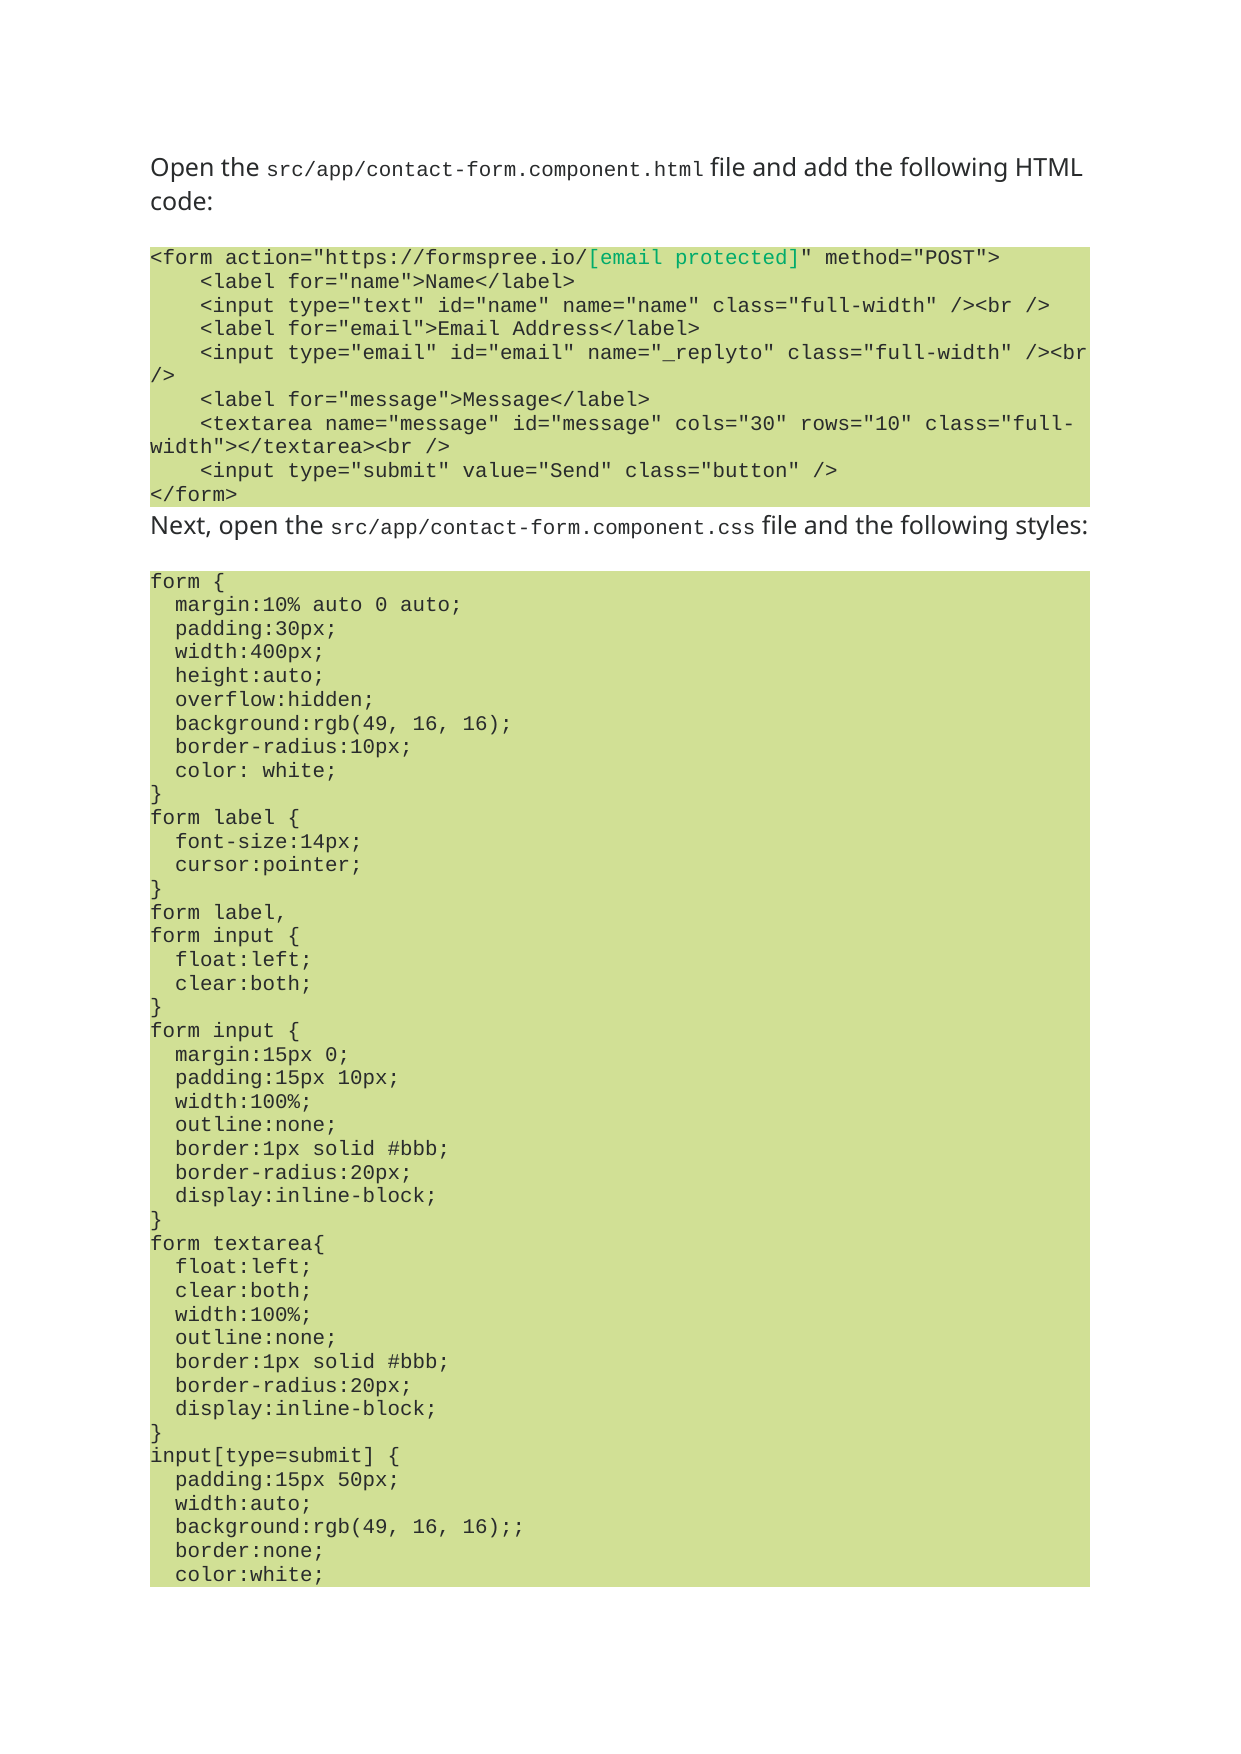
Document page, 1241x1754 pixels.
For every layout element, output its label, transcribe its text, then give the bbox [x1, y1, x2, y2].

text border:1px solid #bbb; [150, 1138, 1090, 1162]
text padding:15px 10px; [150, 1067, 1090, 1091]
text display:inline-block; [150, 1398, 1090, 1422]
text width:400px; [150, 642, 1090, 665]
text height:auto; [150, 665, 1090, 689]
text width:100%; [150, 1304, 1090, 1327]
text } [150, 1422, 1090, 1446]
text outline:none; [150, 1327, 1090, 1351]
text float:left; [150, 949, 1090, 973]
text color: white; [150, 760, 1090, 783]
text <input type="email" id="email" name="_replyto" class="full-width" /><br /> [150, 342, 1090, 389]
text } [150, 996, 1090, 1020]
text Open the src/app/contact-form.component.html file and add the following HTML code: [150, 150, 1090, 218]
text } [150, 878, 1090, 902]
text form textarea{ [150, 1233, 1090, 1256]
text cursor:pointer; [150, 854, 1090, 878]
text <label for="message">Message</label> [150, 389, 1090, 413]
text background:rgb(49, 16, 16); [150, 712, 1090, 736]
text } [150, 1209, 1090, 1233]
text margin:15px 0; [150, 1043, 1090, 1067]
text <form action="https://formspree.io/[email protected]" method="POST"> [150, 247, 1090, 271]
text border-radius:20px; [150, 1374, 1090, 1398]
text <label for="email">Email Address</label> [150, 318, 1090, 342]
text font-size:14px; [150, 831, 1090, 854]
text padding:30px; [150, 618, 1090, 642]
text outline:none; [150, 1114, 1090, 1138]
text overflow:hidden; [150, 689, 1090, 712]
text display:inline-block; [150, 1185, 1090, 1209]
text form { [150, 571, 1090, 594]
text border:1px solid #bbb; [150, 1351, 1090, 1374]
text form input { [150, 925, 1090, 949]
text background:rgb(49, 16, 16);; [150, 1516, 1090, 1540]
text color:white; [150, 1564, 1090, 1587]
text clear:both; [150, 1280, 1090, 1304]
text padding:15px 50px; [150, 1469, 1090, 1493]
text border:none; [150, 1540, 1090, 1564]
text } [150, 783, 1090, 807]
text float:left; [150, 1256, 1090, 1280]
text form label, [150, 902, 1090, 925]
text <textarea name="message" id="message" cols="30" rows="10" class="full-width"></textarea><br /> [150, 413, 1090, 460]
text </form> [150, 484, 1090, 507]
text width:100%; [150, 1091, 1090, 1114]
text <input type="text" id="name" name="name" class="full-width" /><br /> [150, 294, 1090, 318]
text clear:both; [150, 973, 1090, 996]
text border-radius:10px; [150, 736, 1090, 760]
text width:auto; [150, 1493, 1090, 1516]
text <label for="name">Name</label> [150, 271, 1090, 294]
text form label { [150, 807, 1090, 831]
text border-radius:20px; [150, 1162, 1090, 1185]
text Next, open the src/app/contact-form.component.css file and the following styles: [150, 507, 1090, 541]
text <input type="submit" value="Send" class="button" /> [150, 460, 1090, 484]
text margin:10% auto 0 auto; [150, 594, 1090, 618]
text input[type=submit] { [150, 1446, 1090, 1469]
text form input { [150, 1020, 1090, 1043]
